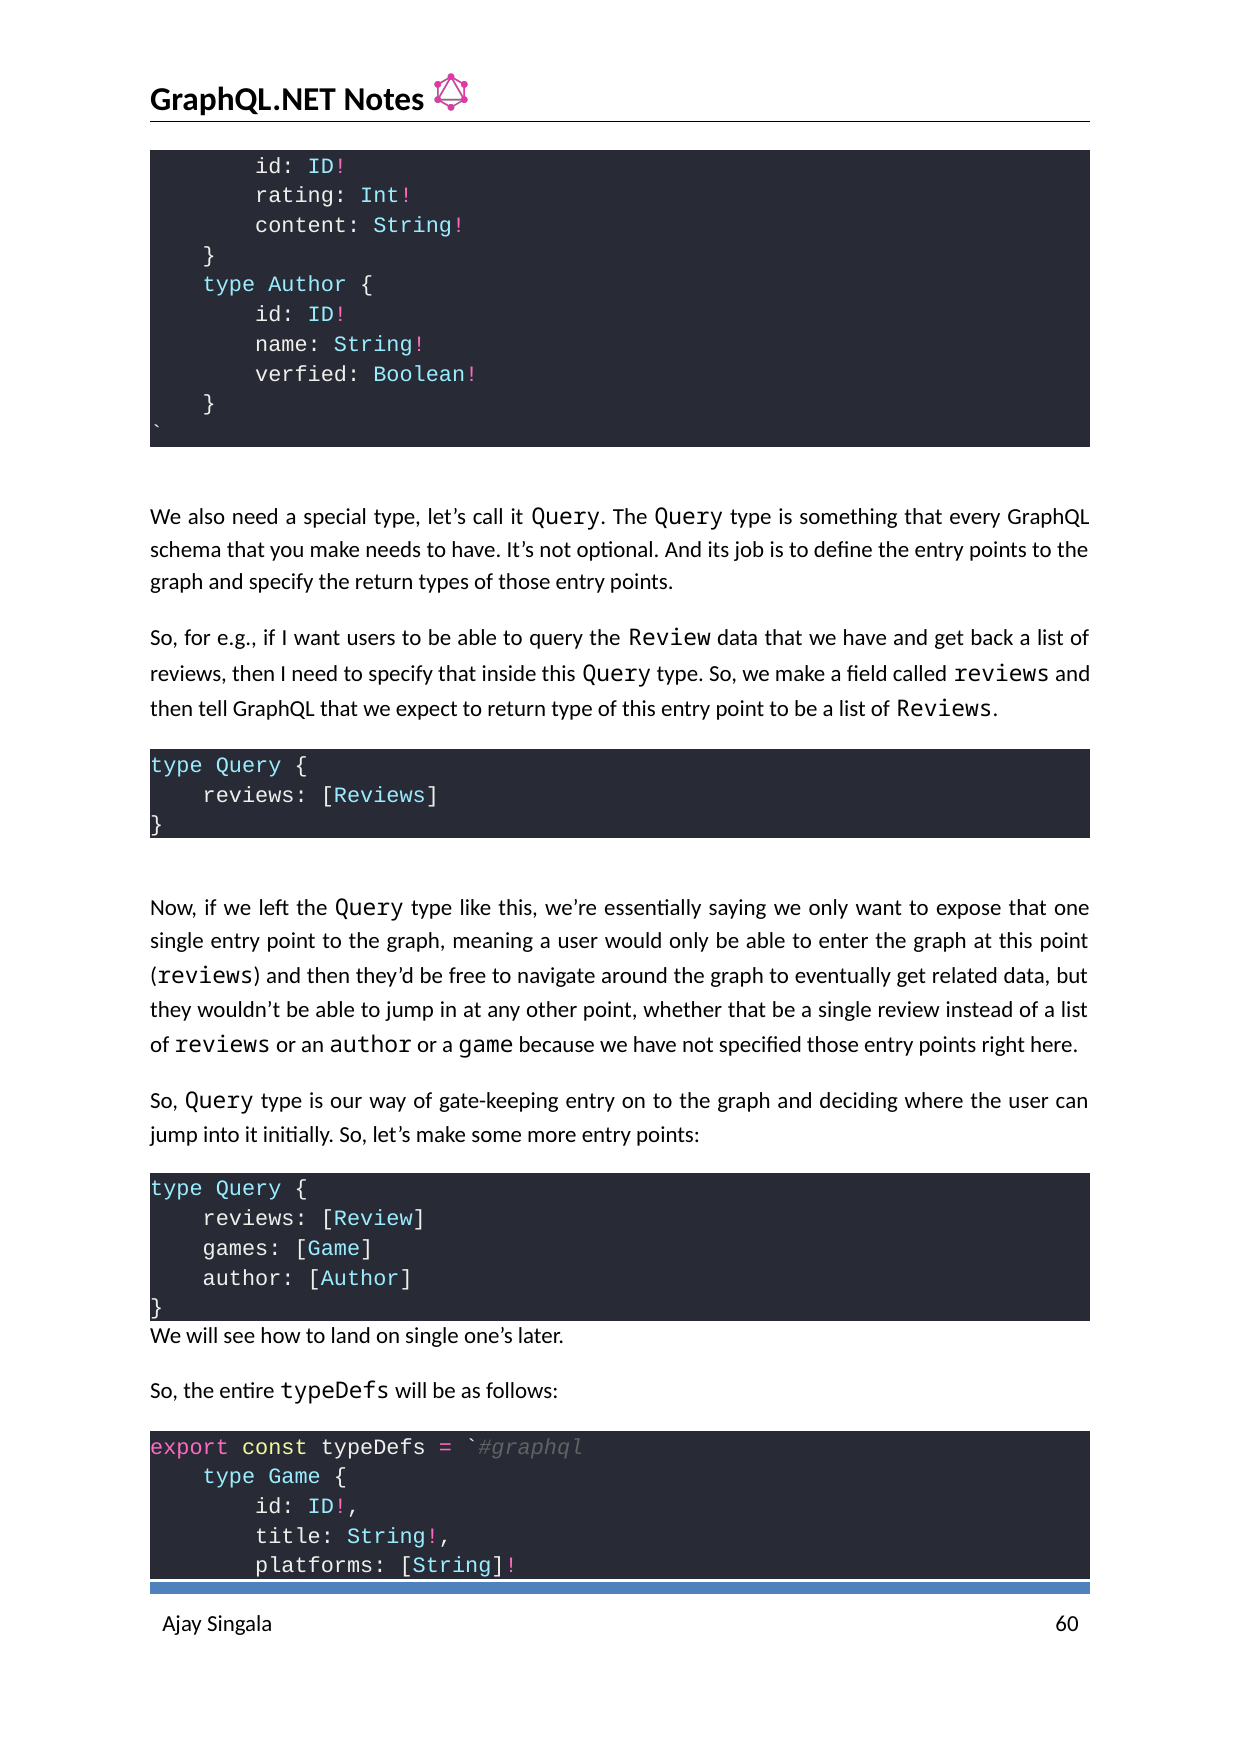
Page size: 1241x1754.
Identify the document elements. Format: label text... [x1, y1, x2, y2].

text id: ID!, [150, 1490, 1090, 1520]
text games: [Game] [150, 1232, 1090, 1262]
text verfied: Boolean! [150, 358, 1090, 387]
text content: String! [150, 209, 1090, 239]
picture [432, 73, 469, 111]
text platforms: [String]! [150, 1550, 1090, 1579]
text } [150, 387, 1090, 417]
text ` [150, 417, 1090, 447]
text rating: Int! [150, 180, 1090, 209]
text type Game { [150, 1461, 1090, 1490]
text So, for e.g., if I want users to be able to query the Review data that we have and get back a list of reviews, then I need to specify that inside this Query type. So, we make a field called reviews and then tell GraphQL that we expect to return type of this entry point to be a list of Reviews. [150, 621, 1090, 724]
text type Query { [150, 1173, 1090, 1202]
text name: String! [150, 328, 1090, 358]
text Now, if we left the Query type like this, we’re essentially saying we only want to expose that one single entry point to the graph, meaning a user would only be able to enter the graph at this point (reviews) and then they’d be free to navigate around the graph to eventually get related data, but they wouldn’t be able to jump in at any other point, whether that be a single review instead of a list of reviews or an author or a game because we have not specified those entry points right here. [150, 891, 1090, 1059]
text author: [Author] [150, 1262, 1090, 1291]
text type Author { [150, 269, 1090, 298]
text So, the entire typeDefs will be as follows: [150, 1374, 1090, 1405]
text So, Query type is our way of gate-keeping entry on to the graph and deciding where the user can jump into it initially. So, let’s make some more entry points: [150, 1084, 1090, 1148]
text reviews: [Review] [150, 1202, 1090, 1232]
text reviews: [Reviews] [150, 779, 1090, 808]
text title: String!, [150, 1520, 1090, 1550]
text } [150, 808, 1090, 838]
text export const typeDefs = `#graphql [150, 1431, 1090, 1461]
text We also need a special type, let’s call it Query. The Query type is something that every GraphQL schema that you make needs to have. It’s not optional. And its job is to define the entry points to the graph and specify the return types of those entry points. [150, 500, 1090, 596]
text We will see how to land on single one’s later. [150, 1321, 1090, 1349]
text id: ID! [150, 150, 1090, 180]
text } [150, 239, 1090, 269]
text } [150, 1291, 1090, 1321]
text id: ID! [150, 298, 1090, 328]
text type Query { [150, 749, 1090, 779]
